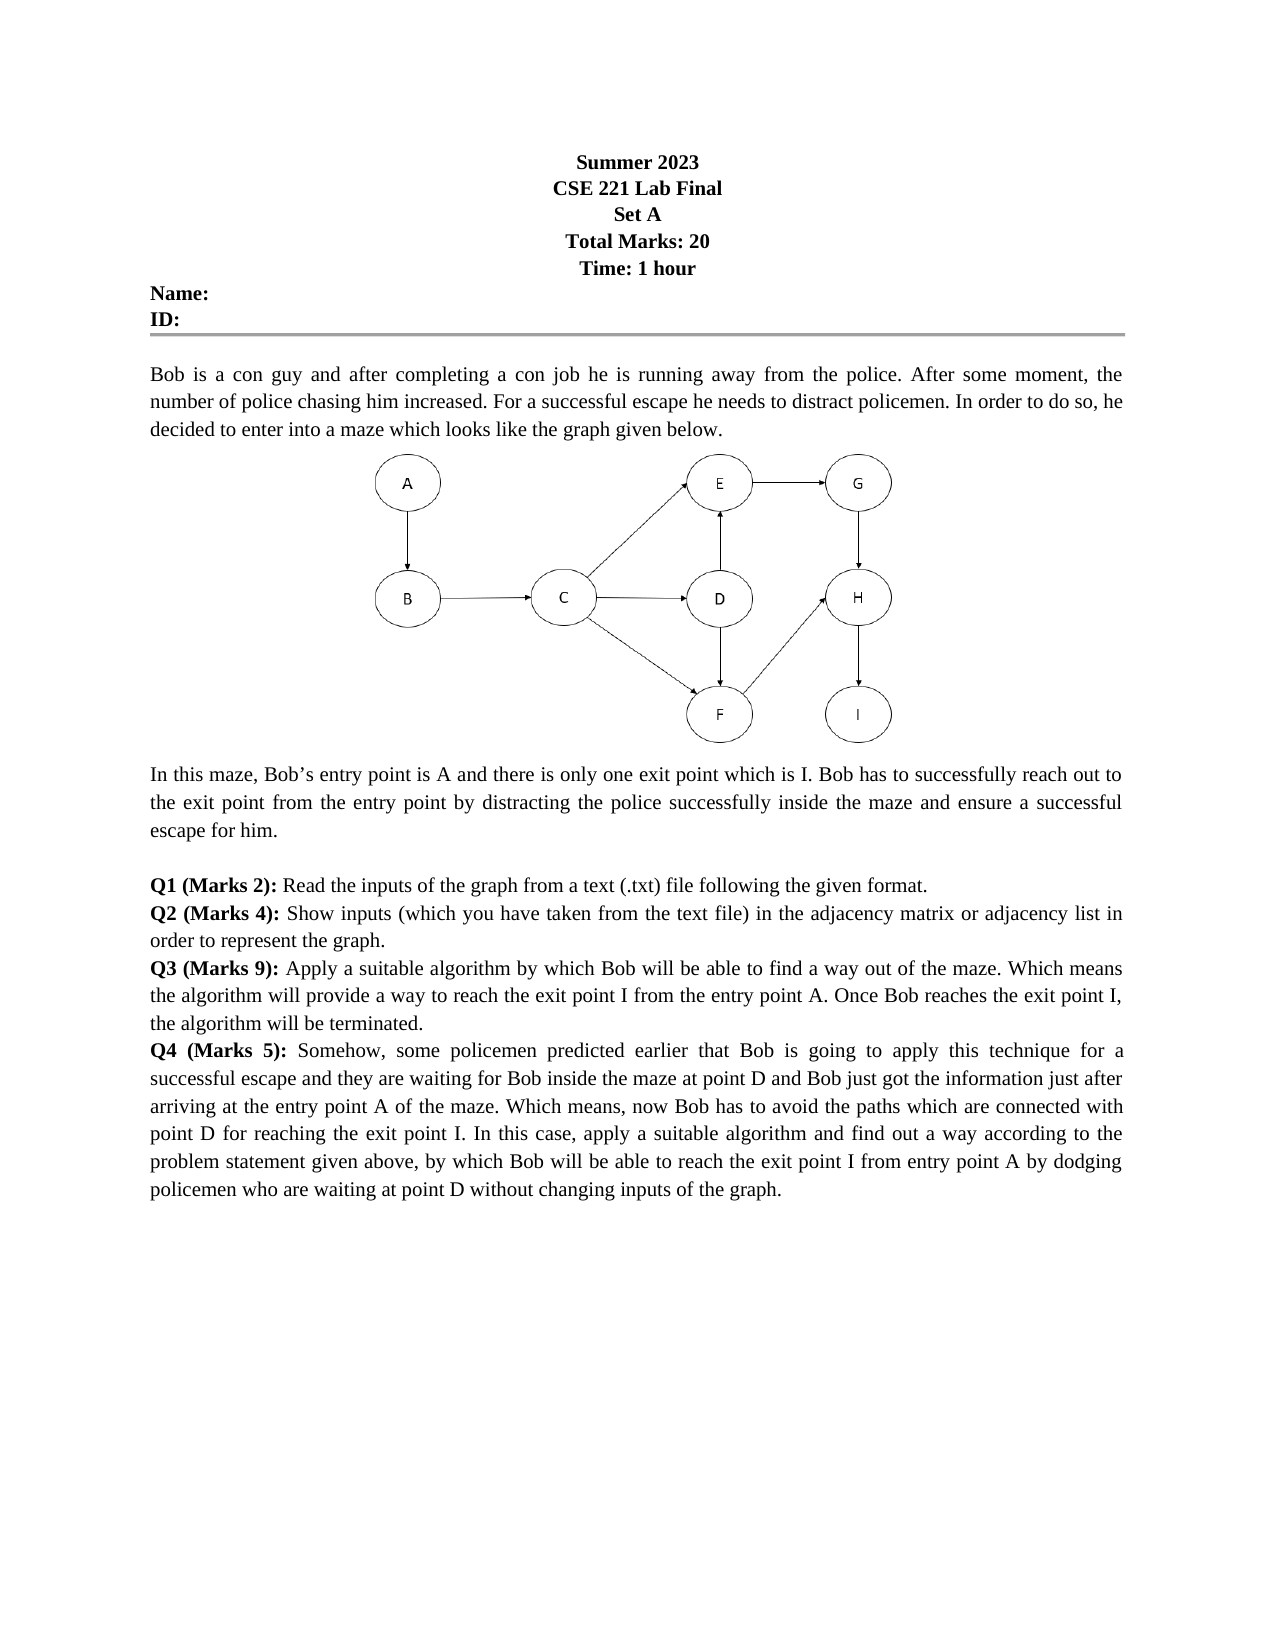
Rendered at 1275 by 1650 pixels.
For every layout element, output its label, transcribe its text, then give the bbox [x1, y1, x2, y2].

text Set A [150, 202, 1125, 226]
text Q3 (Marks 9): Apply a suitable algorithm by which Bob will be able to find a way out of the maze. Which means the algorithm will provide a way to reach the exit point I from the entry point A. Once Bob reaches the exit point I, the algorithm will be terminated. [150, 956, 1125, 1035]
text In this maze, Bob’s entry point is A and there is only one exit point which is I. Bob has to successfully reach out to the exit point from the entry point by distracting the police successfully inside the maze and ensure a successful escape for him. [150, 762, 1125, 842]
picture [364, 444, 911, 759]
text Q2 (Marks 4): Show inputs (which you have taken from the text file) in the adjacency matrix or adjacency list in order to represent the graph. [150, 900, 1125, 952]
text Name: [150, 281, 1125, 305]
subtitle CSE 221 Lab Final [150, 176, 1125, 200]
subtitle Summer 2023 [150, 150, 1125, 174]
text Total Marks: 20 [150, 229, 1125, 253]
text Q4 (Marks 5): Somehow, some policemen predicted earlier that Bob is going to apply this technique for a successful escape and they are waiting for Bob inside the maze at point D and Bob just got the information just after arriving at the entry point A of the maze. Which means, now Bob has to avoid the paths which are connected with point D for reaching the exit point I. In this case, apply a suitable algorithm and find out a way according to the problem statement given above, by which Bob will be able to reach the exit point I from entry point A by dodging policemen who are waiting at point D without changing inputs of the graph. [150, 1038, 1125, 1201]
text ID: [150, 307, 1125, 331]
text Time: 1 hour [150, 255, 1125, 279]
text Q1 (Marks 2): Read the inputs of the graph from a text (.txt) file following the given format. [150, 873, 1125, 897]
text Bob is a con guy and after completing a con job he is running away from the police. After some moment, the number of police chasing him increased. For a successful escape he needs to distract policemen. In order to do so, he decided to enter into a maze which looks like the graph given below. [150, 362, 1125, 441]
